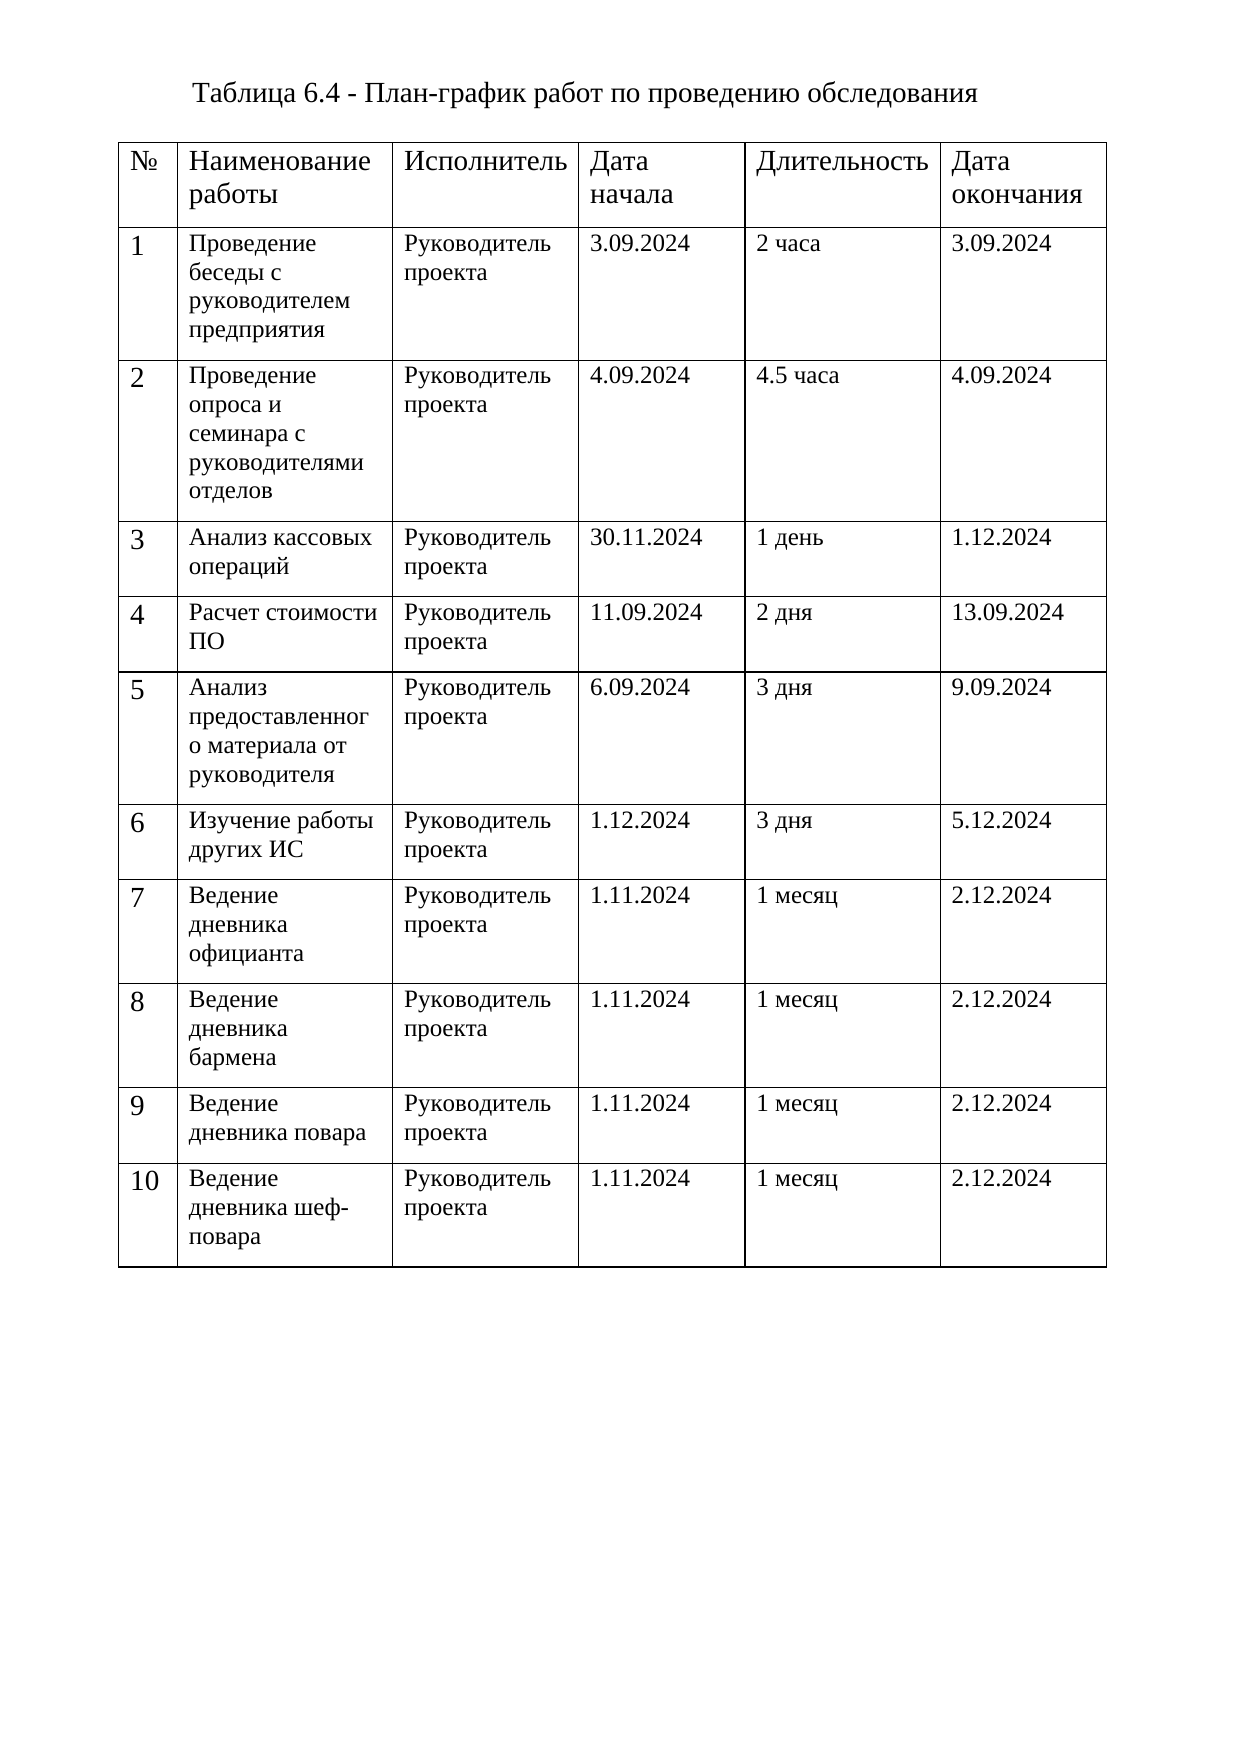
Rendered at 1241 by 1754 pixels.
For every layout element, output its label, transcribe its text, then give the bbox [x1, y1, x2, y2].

table_cell 2.12.2024 [941, 984, 1106, 1087]
table_cell 5 [119, 673, 177, 804]
table_cell Анализ кассовых операций [178, 522, 392, 596]
table_cell 4 [119, 597, 177, 671]
table_cell Руководитель проекта [393, 880, 578, 983]
table_cell Анализ предоставленного материала от руководителя [178, 673, 392, 804]
table_cell 1 месяц [746, 984, 940, 1087]
table_cell 8 [119, 984, 177, 1087]
table_cell Руководитель проекта [393, 361, 578, 521]
table_cell Руководитель проекта [393, 597, 578, 671]
table_cell 1.12.2024 [579, 805, 744, 879]
table_cell 11.09.2024 [579, 597, 744, 671]
table_cell 3 [119, 522, 177, 596]
table_cell 4.09.2024 [941, 361, 1106, 521]
table_cell 1 месяц [746, 1164, 940, 1266]
table_cell 13.09.2024 [941, 597, 1106, 671]
table_header № [119, 143, 177, 227]
table_cell Руководитель проекта [393, 805, 578, 879]
table_cell Руководитель проекта [393, 522, 578, 596]
table_cell 5.12.2024 [941, 805, 1106, 879]
table_cell 3 дня [746, 805, 940, 879]
table_cell 3 дня [746, 673, 940, 804]
table_header Наименование работы [178, 143, 392, 227]
table_cell 1.11.2024 [579, 1088, 744, 1162]
table_header Дата начала [579, 143, 744, 227]
table_cell 9.09.2024 [941, 673, 1106, 804]
table_cell 1.11.2024 [579, 984, 744, 1087]
table_cell Ведение дневника официанта [178, 880, 392, 983]
table_cell 3.09.2024 [579, 228, 744, 359]
table_cell 4.09.2024 [579, 361, 744, 521]
table_cell Ведение дневника повара [178, 1088, 392, 1162]
table_cell Руководитель проекта [393, 673, 578, 804]
table_cell 2.12.2024 [941, 1164, 1106, 1266]
table_cell Руководитель проекта [393, 1088, 578, 1162]
table_cell 3.09.2024 [941, 228, 1106, 359]
table_cell Ведение дневника бармена [178, 984, 392, 1087]
table_cell Изучение работы других ИС [178, 805, 392, 879]
table_cell 6 [119, 805, 177, 879]
table_cell Руководитель проекта [393, 228, 578, 359]
table_cell 1.11.2024 [579, 1164, 744, 1266]
table_cell 30.11.2024 [579, 522, 744, 596]
table_cell Расчет стоимости ПО [178, 597, 392, 671]
text Таблица 6.4 - План-график работ по проведению обследования [118, 75, 1165, 108]
table_header Исполнитель [393, 143, 578, 227]
table_cell 1 день [746, 522, 940, 596]
table_cell Руководитель проекта [393, 984, 578, 1087]
table_cell 6.09.2024 [579, 673, 744, 804]
table_cell 10 [119, 1164, 177, 1266]
table_cell 7 [119, 880, 177, 983]
table_cell 2 [119, 361, 177, 521]
table_cell Ведение дневника шеф-повара [178, 1164, 392, 1266]
table_cell 9 [119, 1088, 177, 1162]
table_cell 1.11.2024 [579, 880, 744, 983]
table_cell 1 [119, 228, 177, 359]
table_cell 2.12.2024 [941, 880, 1106, 983]
table_cell 2.12.2024 [941, 1088, 1106, 1162]
table_cell 1 месяц [746, 880, 940, 983]
table_header Дата окончания [941, 143, 1106, 227]
table_header Длительность [746, 143, 940, 227]
table_cell Проведение беседы с руководителем предприятия [178, 228, 392, 359]
table_cell Руководитель проекта [393, 1164, 578, 1266]
table_cell 4.5 часа [746, 361, 940, 521]
table_cell Проведение опроса и семинара с руководителями отделов [178, 361, 392, 521]
table_cell 1 месяц [746, 1088, 940, 1162]
table_cell 1.12.2024 [941, 522, 1106, 596]
table_cell 2 часа [746, 228, 940, 359]
table_cell 2 дня [746, 597, 940, 671]
